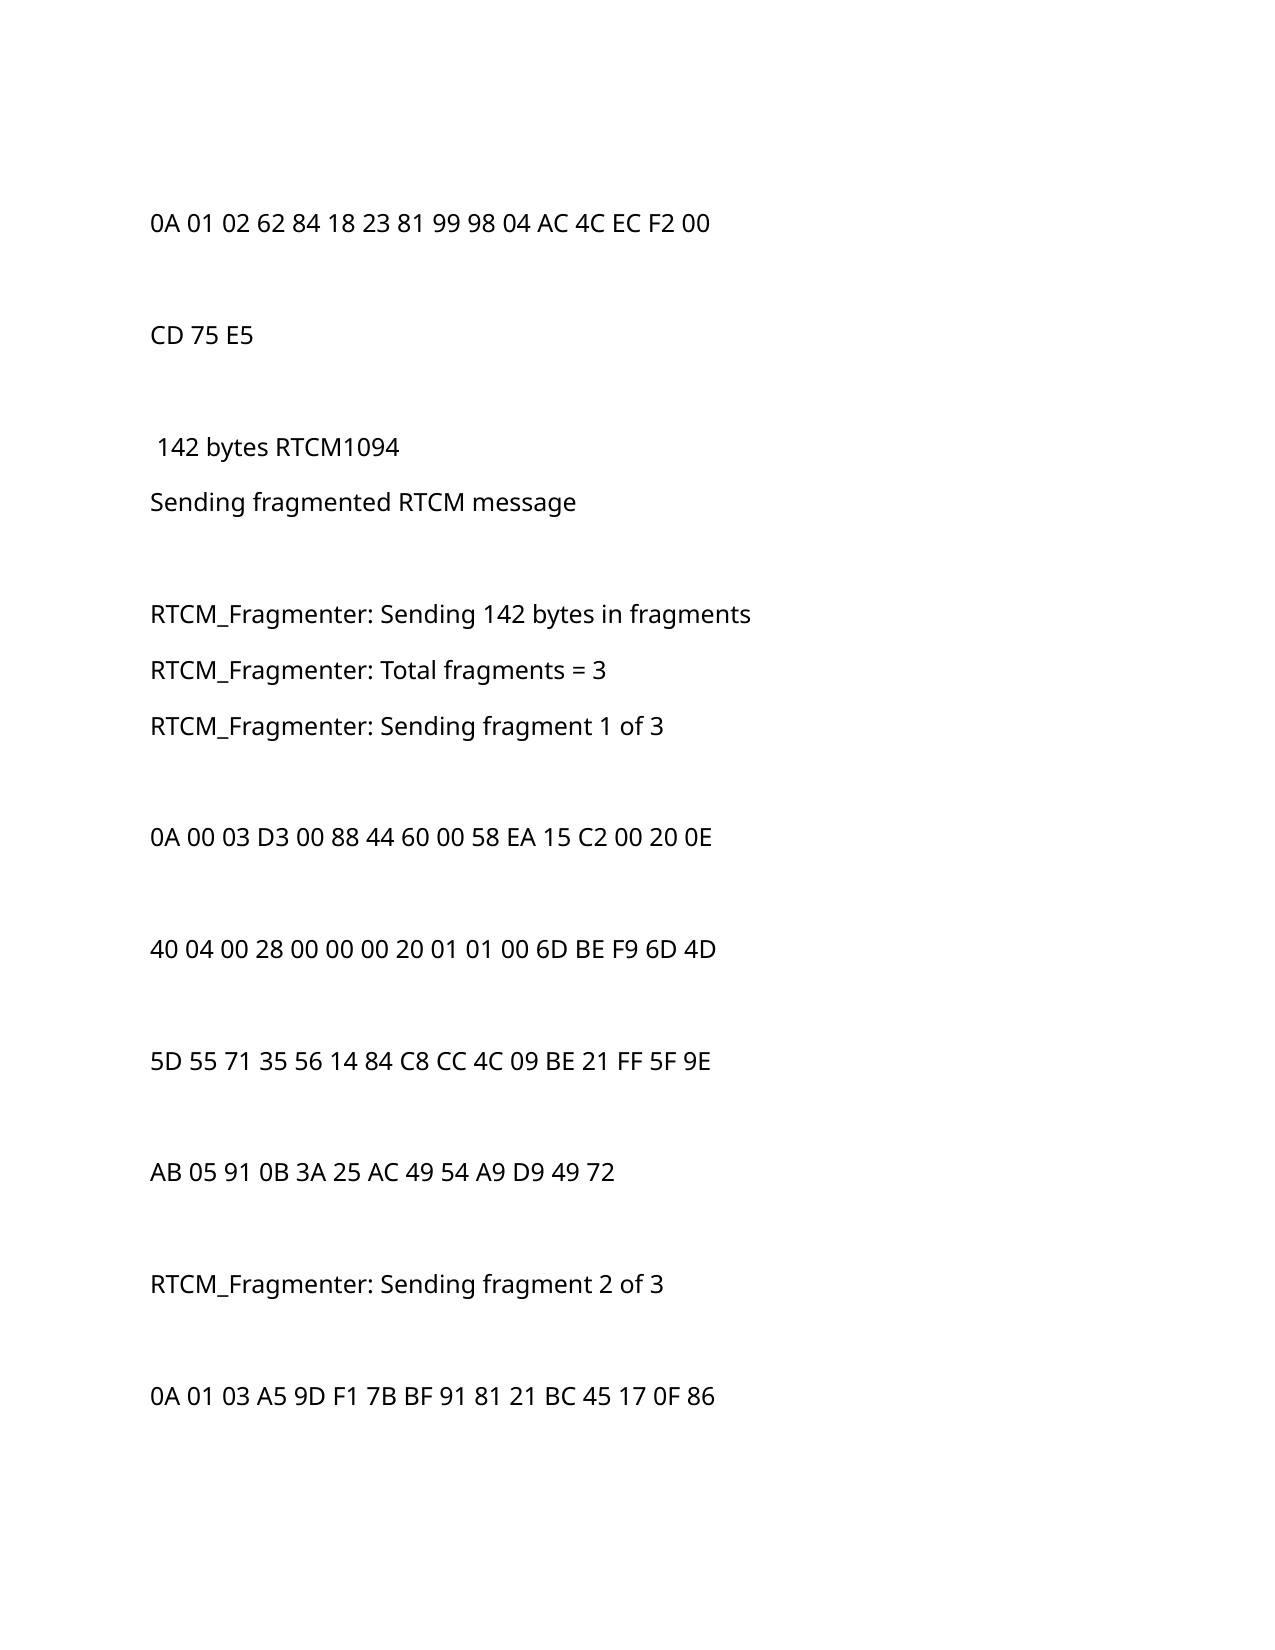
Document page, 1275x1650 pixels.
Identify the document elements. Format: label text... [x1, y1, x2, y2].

text 0A 01 03 A5 9D F1 7B BF 91 81 21 BC 45 17 0F 86 [150, 1378, 1125, 1412]
text Sending fragmented RTCM message [150, 485, 1125, 519]
text RTCM_Fragmenter: Sending 142 bytes in fragments [150, 597, 1125, 631]
text RTCM_Fragmenter: Sending fragment 1 of 3 [150, 708, 1125, 742]
text 0A 00 03 D3 00 88 44 60 00 58 EA 15 C2 00 20 0E [150, 820, 1125, 854]
text 40 04 00 28 00 00 00 20 01 01 00 6D BE F9 6D 4D [150, 932, 1125, 966]
text RTCM_Fragmenter: Sending fragment 2 of 3 [150, 1267, 1125, 1301]
text CD 75 E5 [150, 317, 1125, 352]
text 5D 55 71 35 56 14 84 C8 CC 4C 09 BE 21 FF 5F 9E [150, 1043, 1125, 1077]
text 0A 01 02 62 84 18 23 81 99 98 04 AC 4C EC F2 00 [150, 206, 1125, 240]
text AB 05 91 0B 3A 25 AC 49 54 A9 D9 49 72 [150, 1155, 1125, 1189]
text RTCM_Fragmenter: Total fragments = 3 [150, 652, 1125, 687]
text 142 bytes RTCM1094 [150, 429, 1125, 463]
